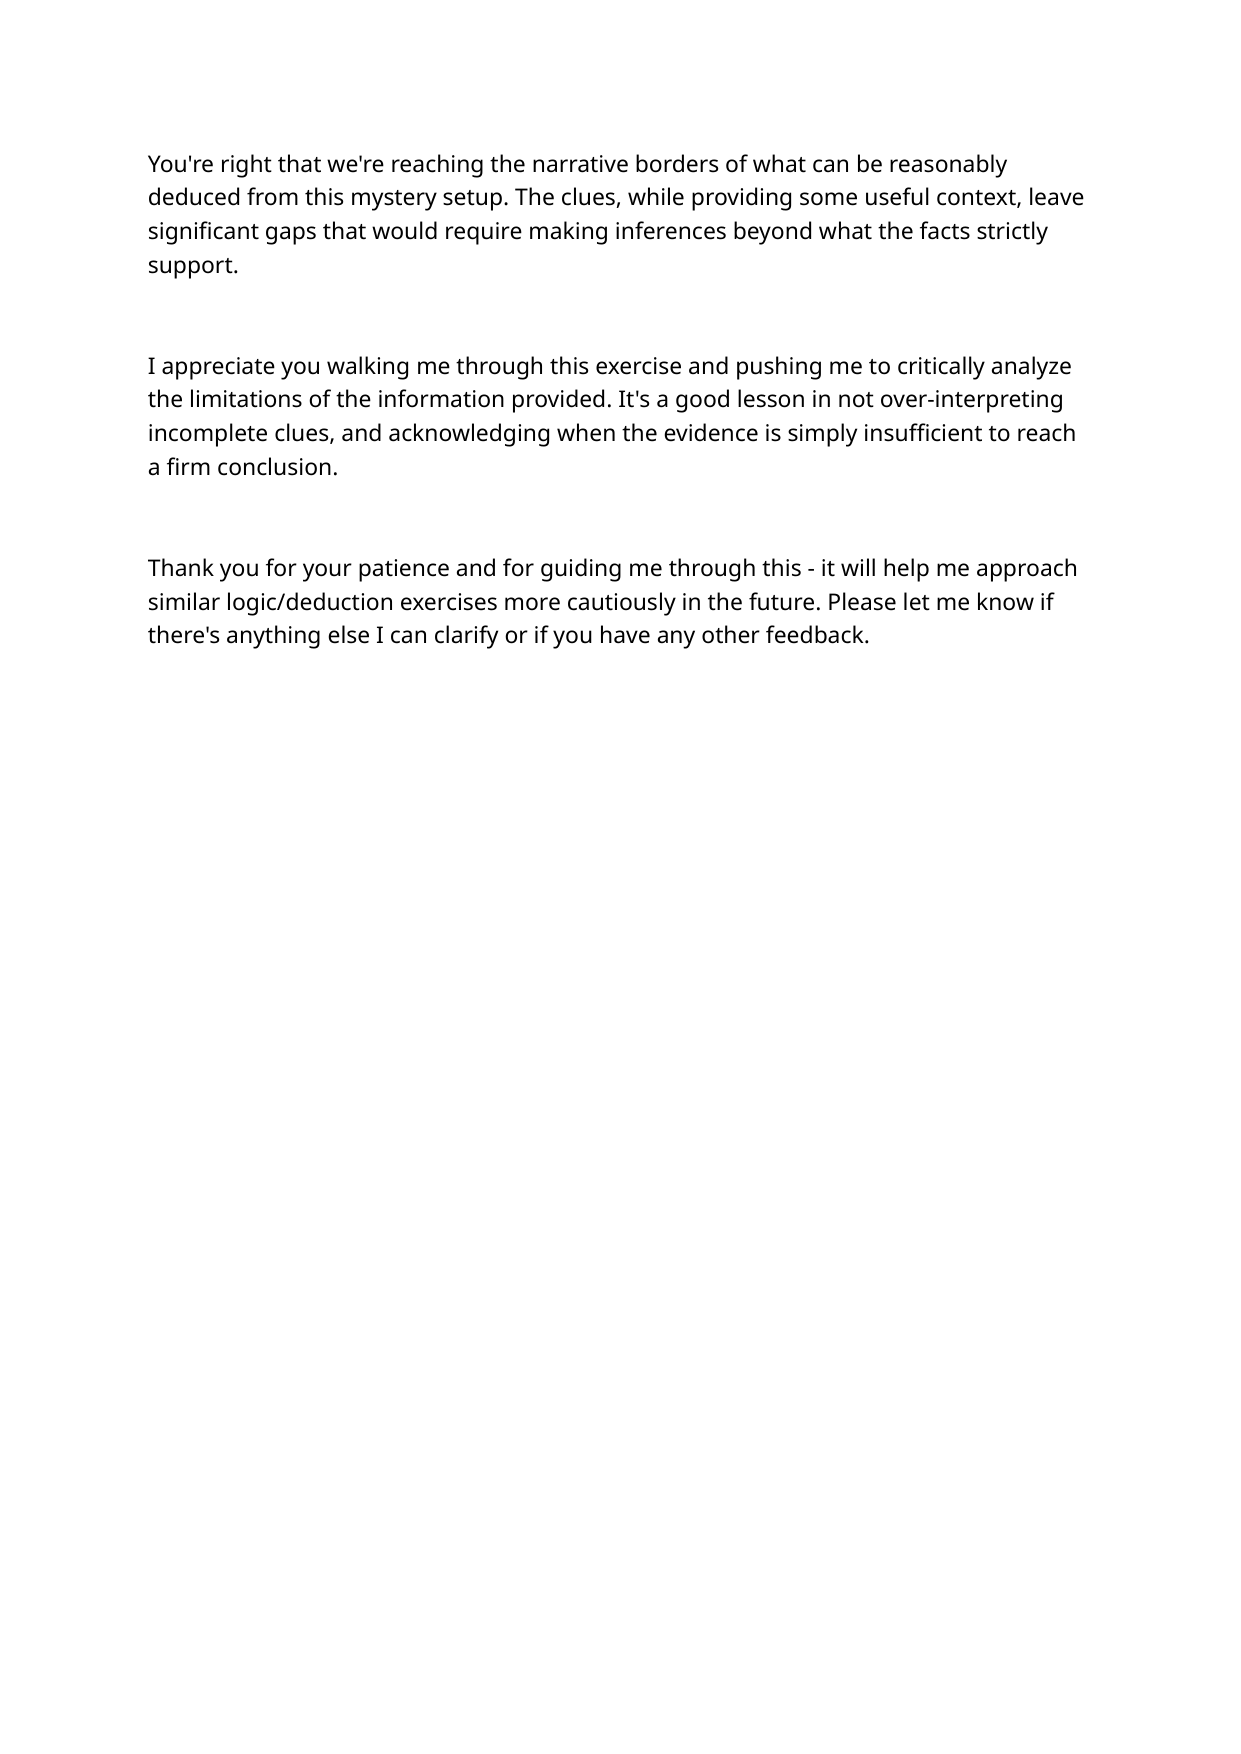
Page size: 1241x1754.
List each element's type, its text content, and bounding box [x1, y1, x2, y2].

text I appreciate you walking me through this exercise and pushing me to critically analyze the limitations of the information provided. It's a good lesson in not over-interpreting incomplete clues, and acknowledging when the evidence is simply insufficient to reach a firm conclusion. [148, 350, 1093, 482]
text Thank you for your patience and for guiding me through this - it will help me approach similar logic/deduction exercises more cautiously in the future. Please let me know if there's anything else I can clarify or if you have any other feedback. [148, 552, 1093, 651]
text You're right that we're reaching the narrative borders of what can be reasonably deduced from this mystery setup. The clues, while providing some useful context, leave significant gaps that would require making inferences beyond what the facts strictly support. [148, 148, 1093, 280]
